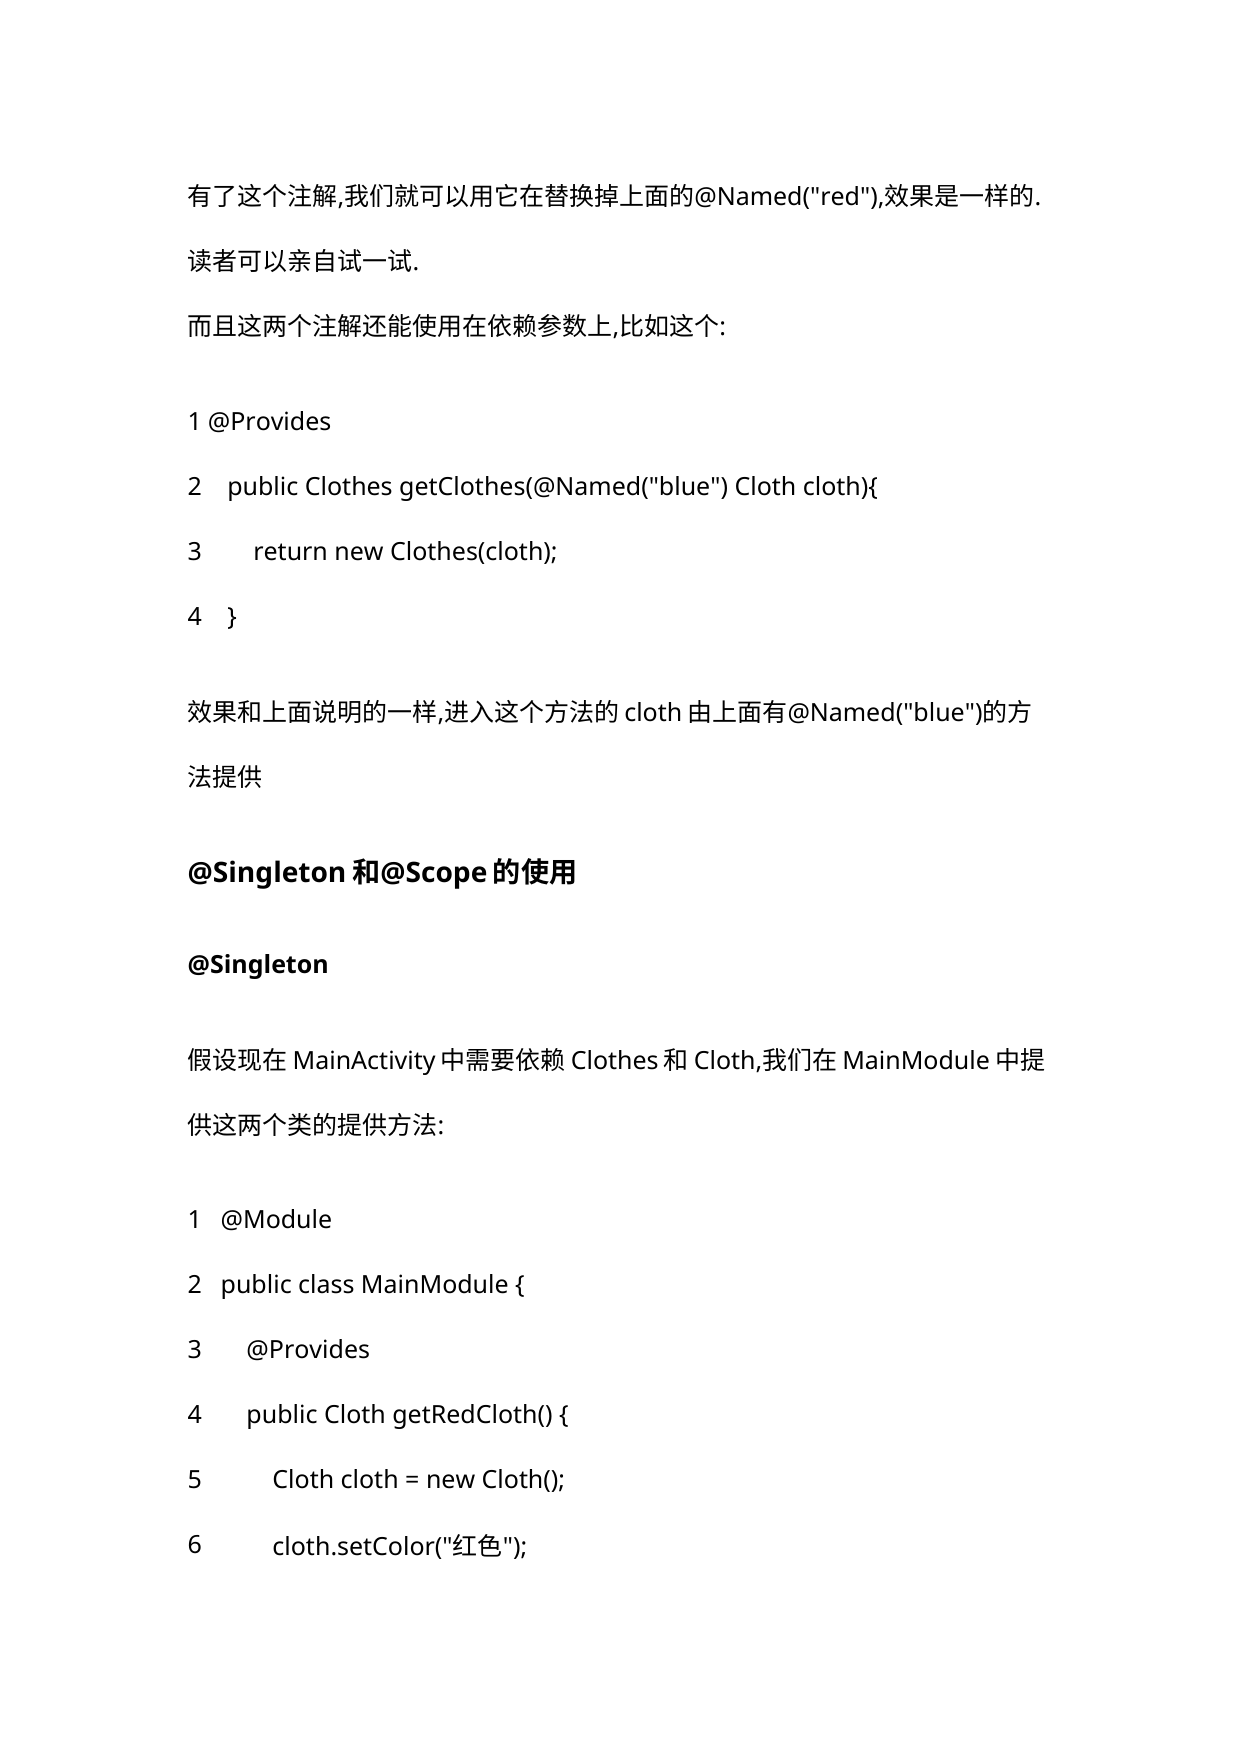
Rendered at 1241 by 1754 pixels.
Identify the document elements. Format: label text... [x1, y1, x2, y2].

text 假设现在MainActivity中需要依赖Clothes和Cloth,我们在MainModule中提供这两个类的提供方法: [187, 1026, 1053, 1156]
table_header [219, 1185, 764, 1578]
text 有了这个注解,我们就可以用它在替换掉上面的@Named("red"),效果是一样的.读者可以亲自试一试. 而且这两个注解还能使用在依赖参数上,比如这个: [187, 162, 1053, 357]
text 效果和上面说明的一样,进入这个方法的cloth由上面有@Named("blue")的方法提供 [187, 678, 1053, 808]
table_header @Provides public Clothes getClothes(@Named("blue") Cloth cloth){ return new Clothes(cloth); } [206, 386, 927, 649]
text @Singleton [187, 932, 1053, 997]
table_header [186, 1185, 219, 1578]
text @Singleton和@Scope的使用 [187, 838, 1053, 903]
table_header 1 2 3 4 [186, 386, 206, 649]
